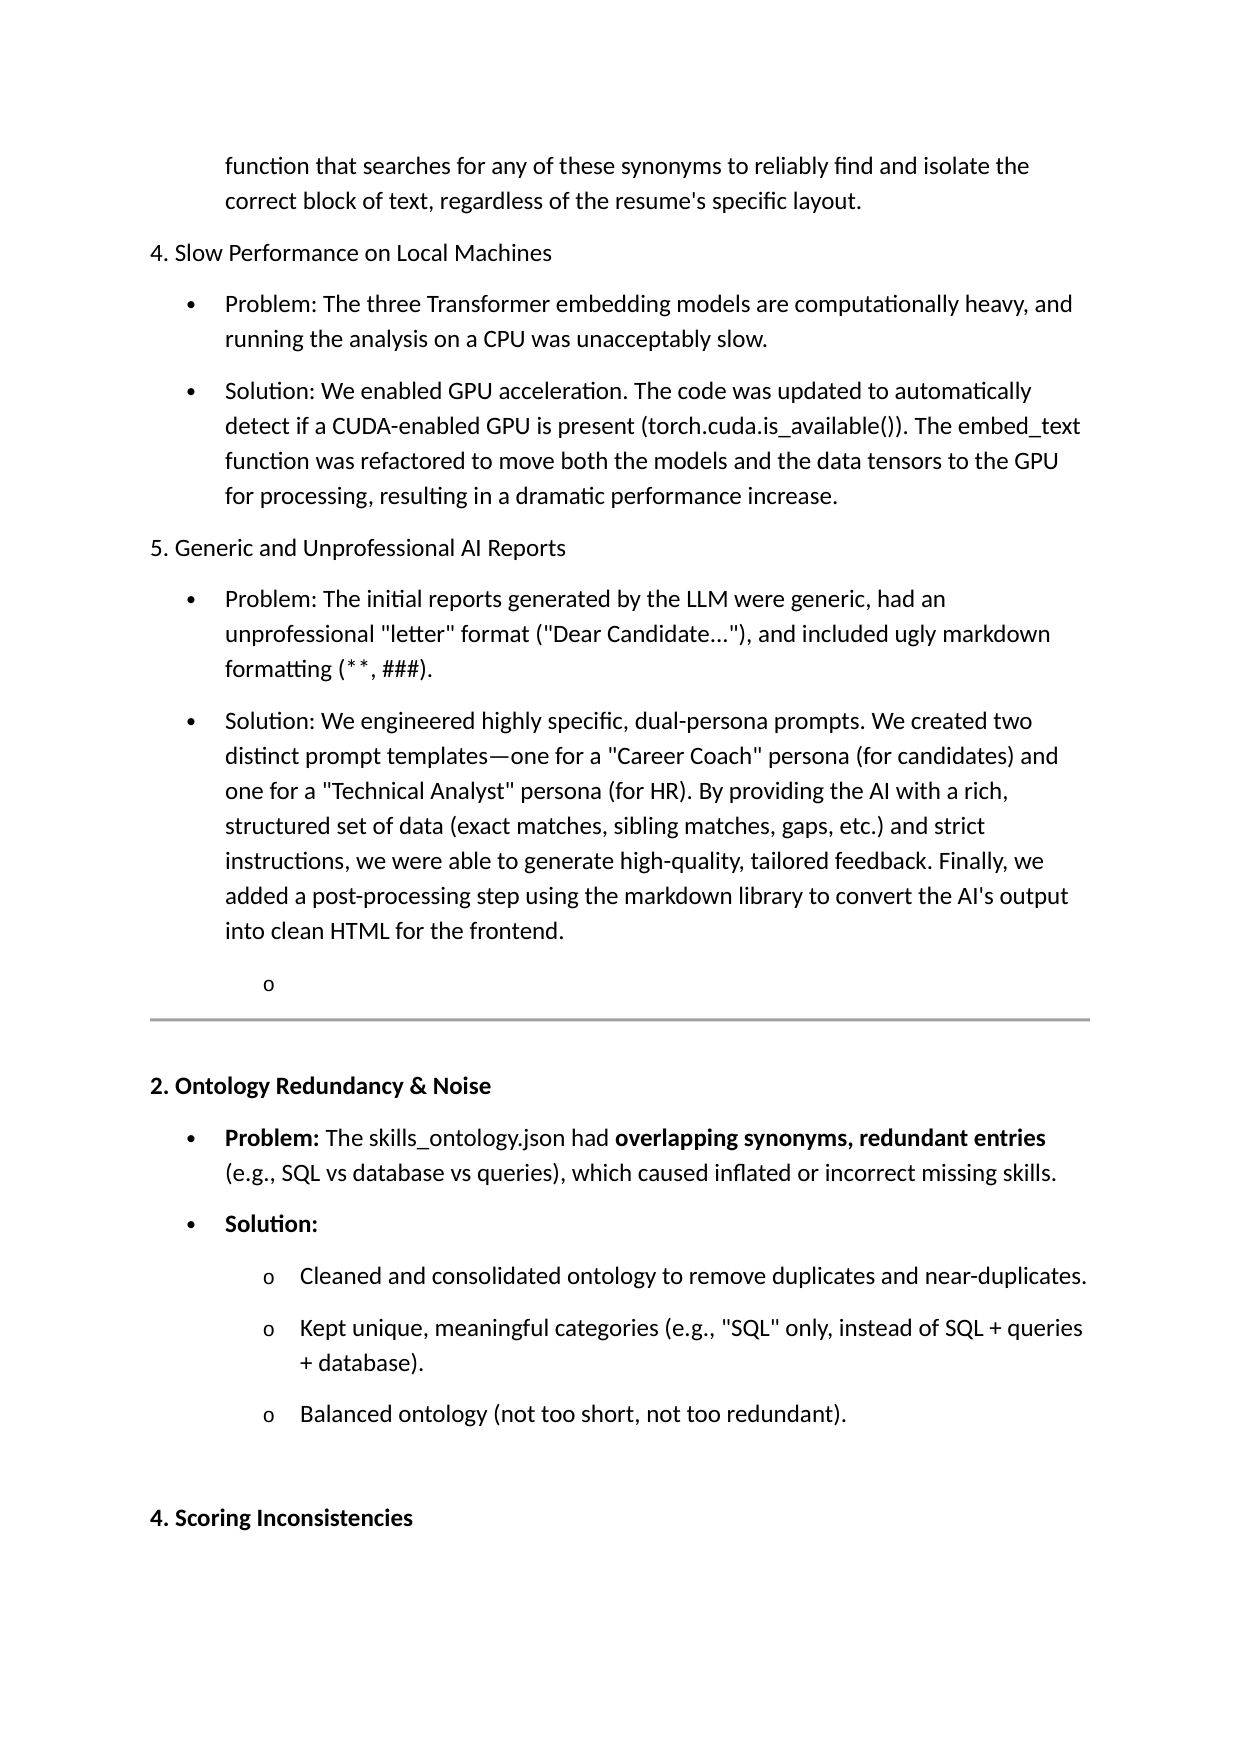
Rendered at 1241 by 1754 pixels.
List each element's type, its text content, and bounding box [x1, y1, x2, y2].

text 2. Ontology Redundancy & Noise [150, 1070, 1090, 1101]
list Problem: The initial reports generated by the LLM were generic, had an unprofessional "letter" format ("Dear Candidate..."), and included ugly markdown formatting (**, ###). [187, 583, 1090, 684]
list Cleaned and consolidated ontology to remove duplicates and near-duplicates. [262, 1260, 1090, 1291]
list Solution: We engineered highly specific, dual-persona prompts. We created two distinct prompt templates—one for a "Career Coach" persona (for candidates) and one for a "Technical Analyst" persona (for HR). By providing the AI with a rich, structured set of data (exact matches, sibling matches, gaps, etc.) and strict instructions, we were able to generate high-quality, tailored feedback. Finally, we added a post-processing step using the markdown library to convert the AI's output into clean HTML for the frontend. [187, 705, 1090, 946]
list Problem: The three Transformer embedding models are computationally heavy, and running the analysis on a CPU was unacceptably slow. [187, 288, 1090, 354]
list Solution: [187, 1208, 1090, 1239]
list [187, 150, 1090, 216]
list Balanced ontology (not too short, not too redundant). [262, 1398, 1090, 1429]
list Solution: We enabled GPU acceleration. The code was updated to automatically detect if a CUDA-enabled GPU is present (torch.cuda.is_available()). The embed_text function was refactored to move both the models and the data tensors to the GPU for processing, resulting in a dramatic performance increase. [187, 375, 1090, 511]
list Kept unique, meaningful categories (e.g., "SQL" only, instead of SQL + queries + database). [262, 1312, 1090, 1377]
text 5. Generic and Unprofessional AI Reports [150, 532, 1090, 562]
list Problem: The skills_ontology.json had overlapping synonyms, redundant entries (e.g., SQL vs database vs queries), which caused inflated or incorrect missing skills. [187, 1122, 1090, 1187]
text 4. Scoring Inconsistencies [150, 1502, 1090, 1532]
text 4. Slow Performance on Local Machines [150, 237, 1090, 267]
